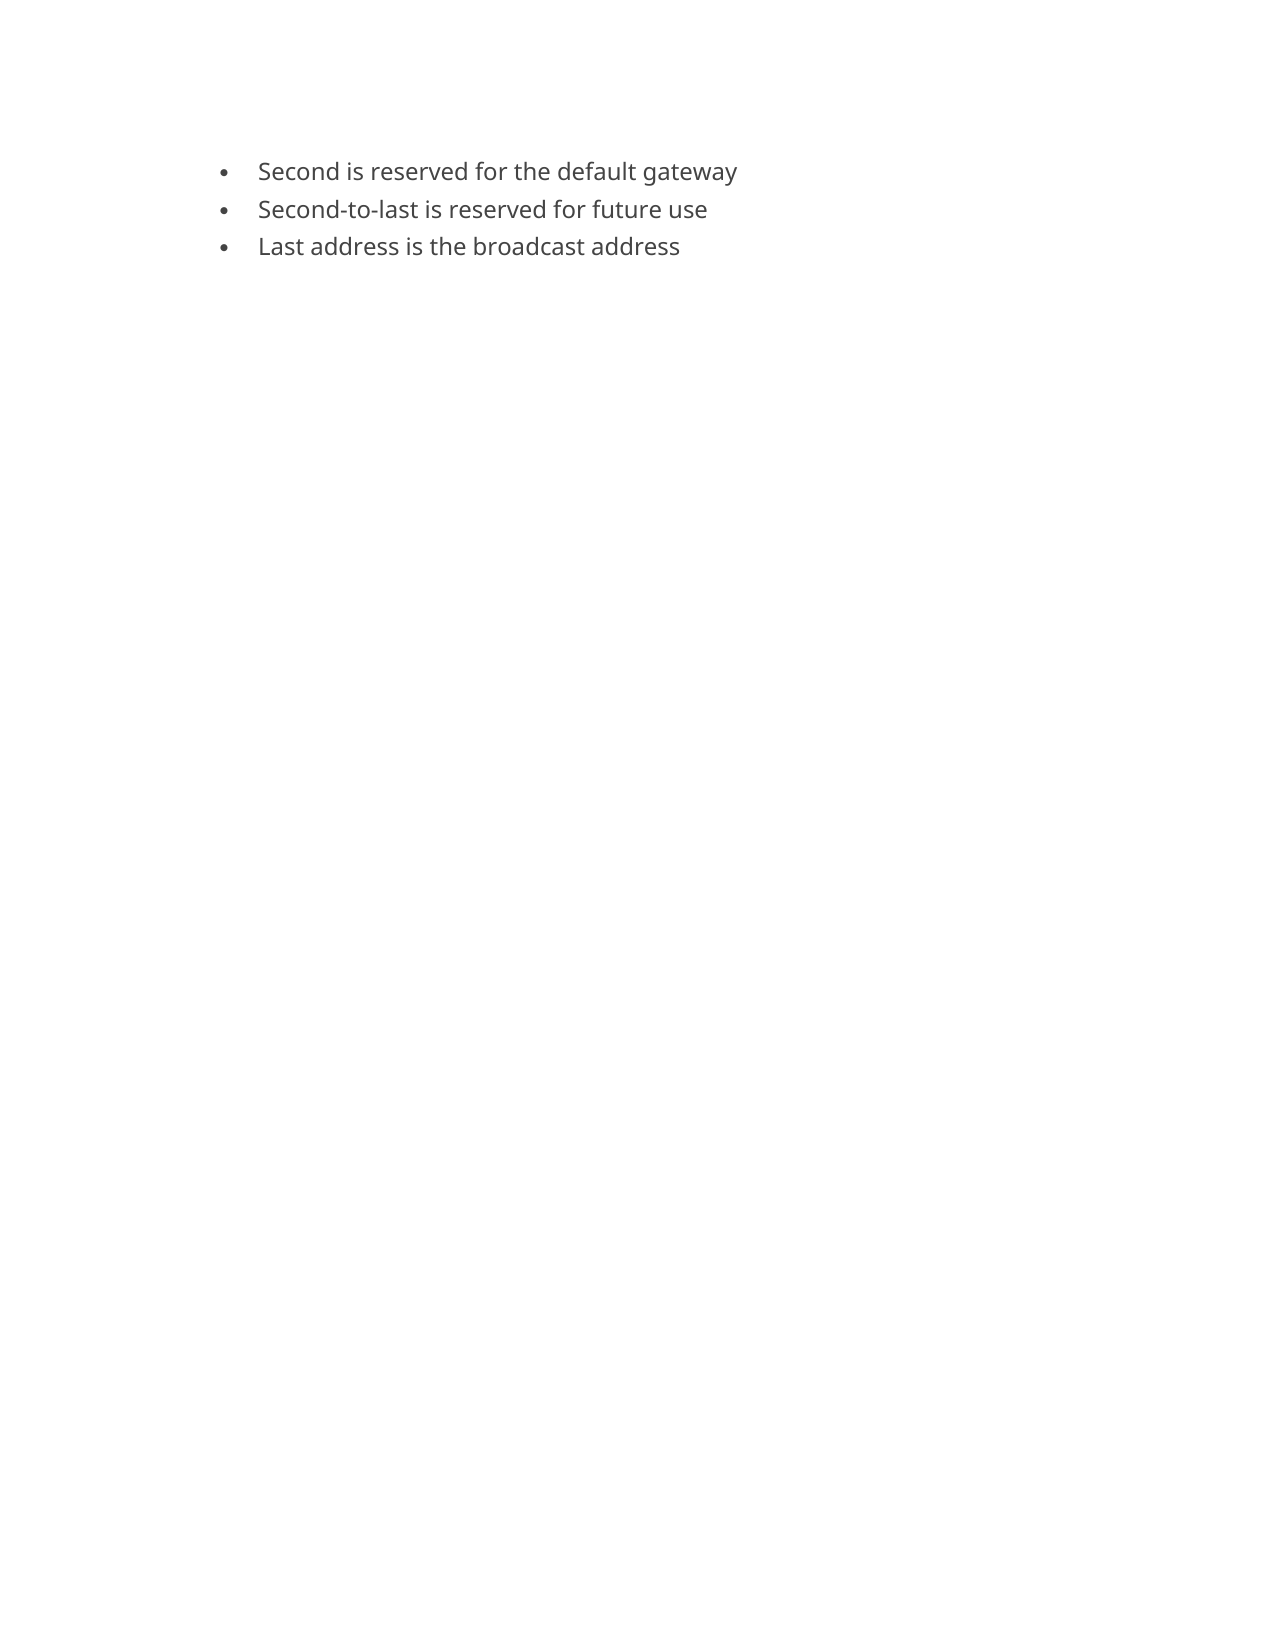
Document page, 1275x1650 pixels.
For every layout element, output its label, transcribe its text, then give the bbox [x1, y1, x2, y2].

list Second-to-last is reserved for future use [220, 187, 1125, 225]
list Second is reserved for the default gateway [220, 150, 1125, 187]
list Last address is the broadcast address [220, 225, 1125, 262]
